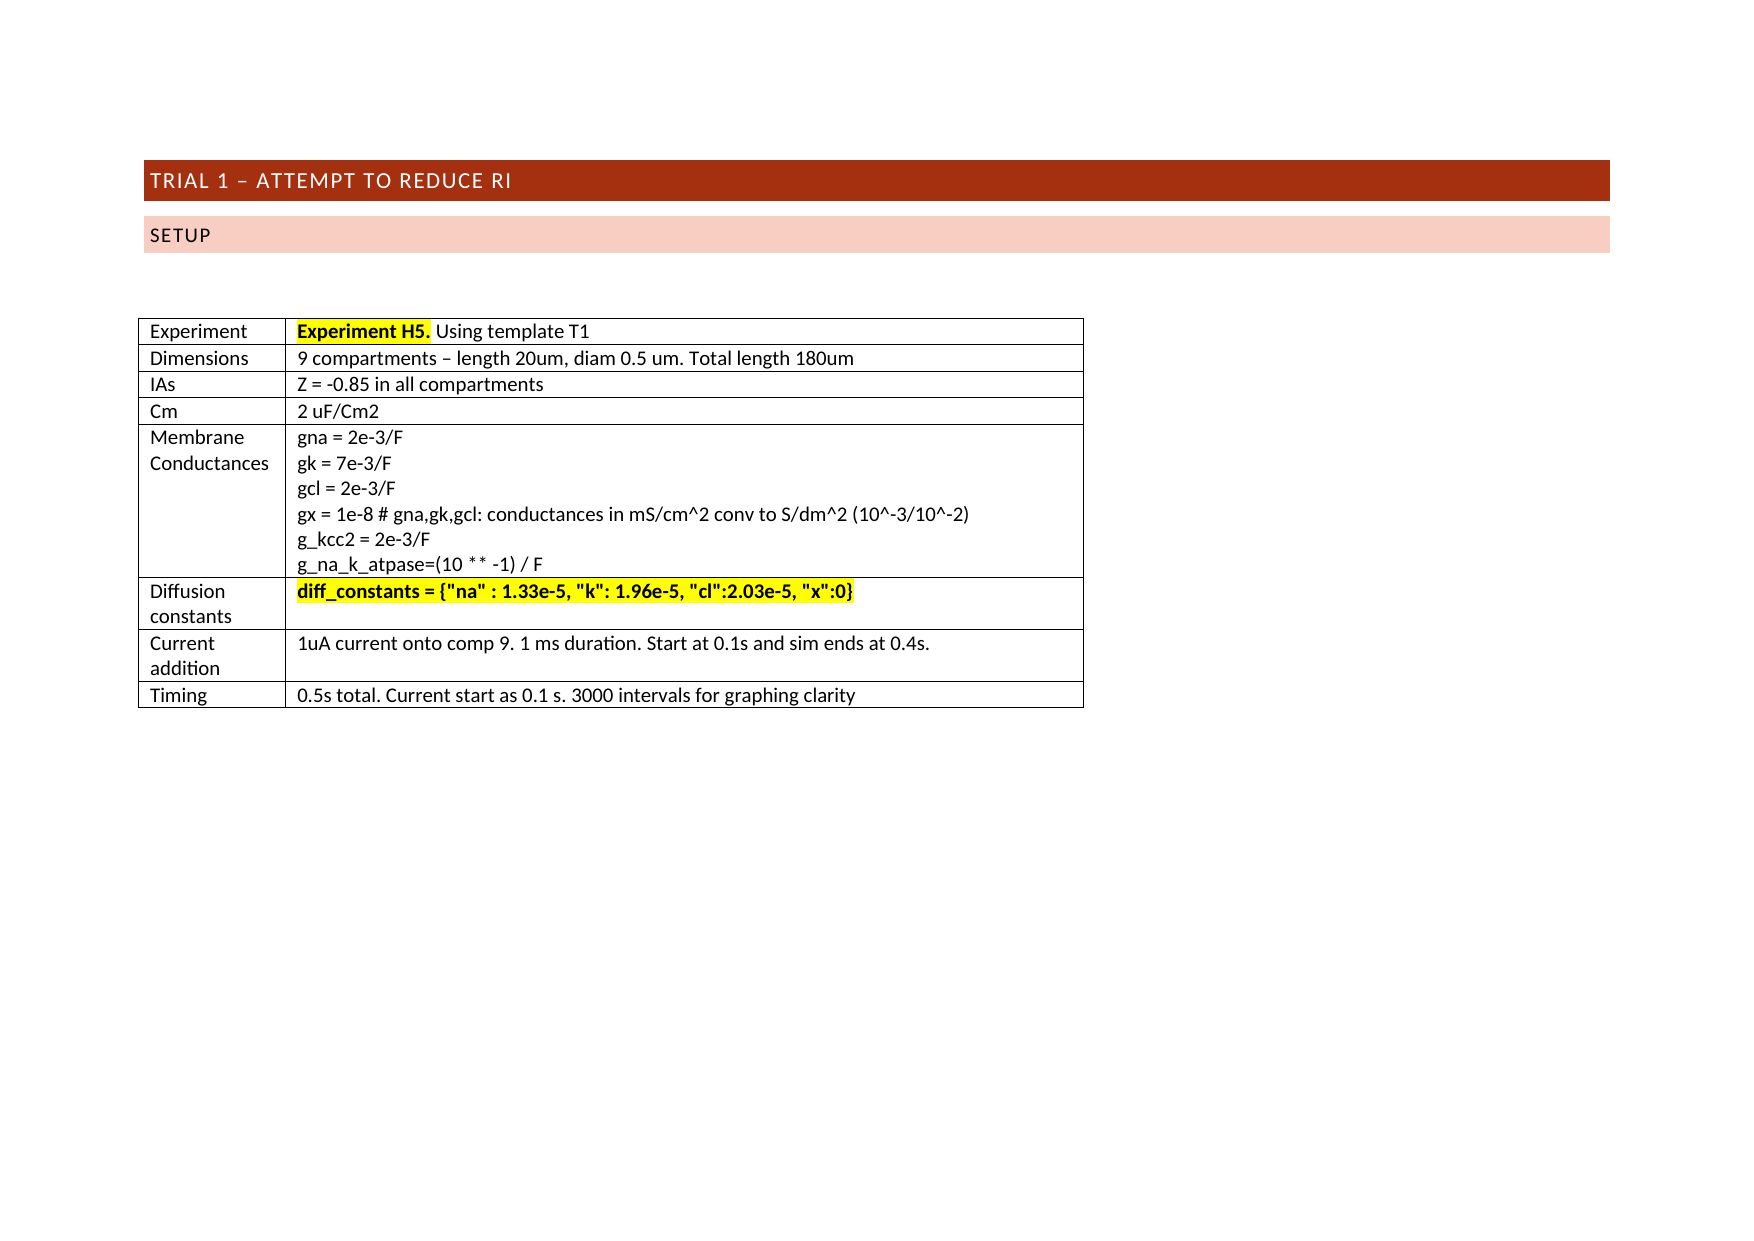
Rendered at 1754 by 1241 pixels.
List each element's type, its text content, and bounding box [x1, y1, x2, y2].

table_cell Dimensions [139, 345, 285, 371]
table_cell Current addition [139, 630, 285, 681]
table_cell diff_constants = {"na" : 1.33e-5, "k": 1.96e-5, "cl":2.03e-5, "x":0} [286, 578, 1083, 629]
table_cell 0.5s total. Current start as 0.1 s. 3000 intervals for graphing clarity [286, 682, 1083, 707]
table_cell Cm [139, 398, 285, 423]
subtitle Setup [150, 222, 1604, 247]
table_cell Timing [139, 682, 285, 707]
table_cell Membrane Conductances [139, 425, 285, 577]
table_header Experiment [139, 319, 285, 344]
table_cell Z = -0.85 in all compartments [286, 372, 1083, 397]
table_cell 2 uF/Cm2 [286, 398, 1083, 423]
table_header Experiment H5. Using template T1 [431, 319, 1083, 344]
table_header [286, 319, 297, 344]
table_cell 1uA current onto comp 9. 1 ms duration. Start at 0.1s and sim ends at 0.4s. [286, 630, 1083, 681]
subtitle Trial 1 – attempt to reduce Ri [150, 167, 1604, 195]
table_cell 9 compartments – length 20um, diam 0.5 um. Total length 180um [286, 345, 1083, 371]
table_cell IAs [139, 372, 285, 397]
table_cell gna = 2e-3/F gk = 7e-3/F gcl = 2e-3/F gx = 1e-8 # gna,gk,gcl: conductances in mS/cm^2 conv to S/dm^2 (10^-3/10^-2) g_kcc2 = 2e-3/F g_na_k_atpase=(10 ** -1) / F [286, 425, 1083, 577]
table_cell Diffusion constants [139, 578, 285, 629]
